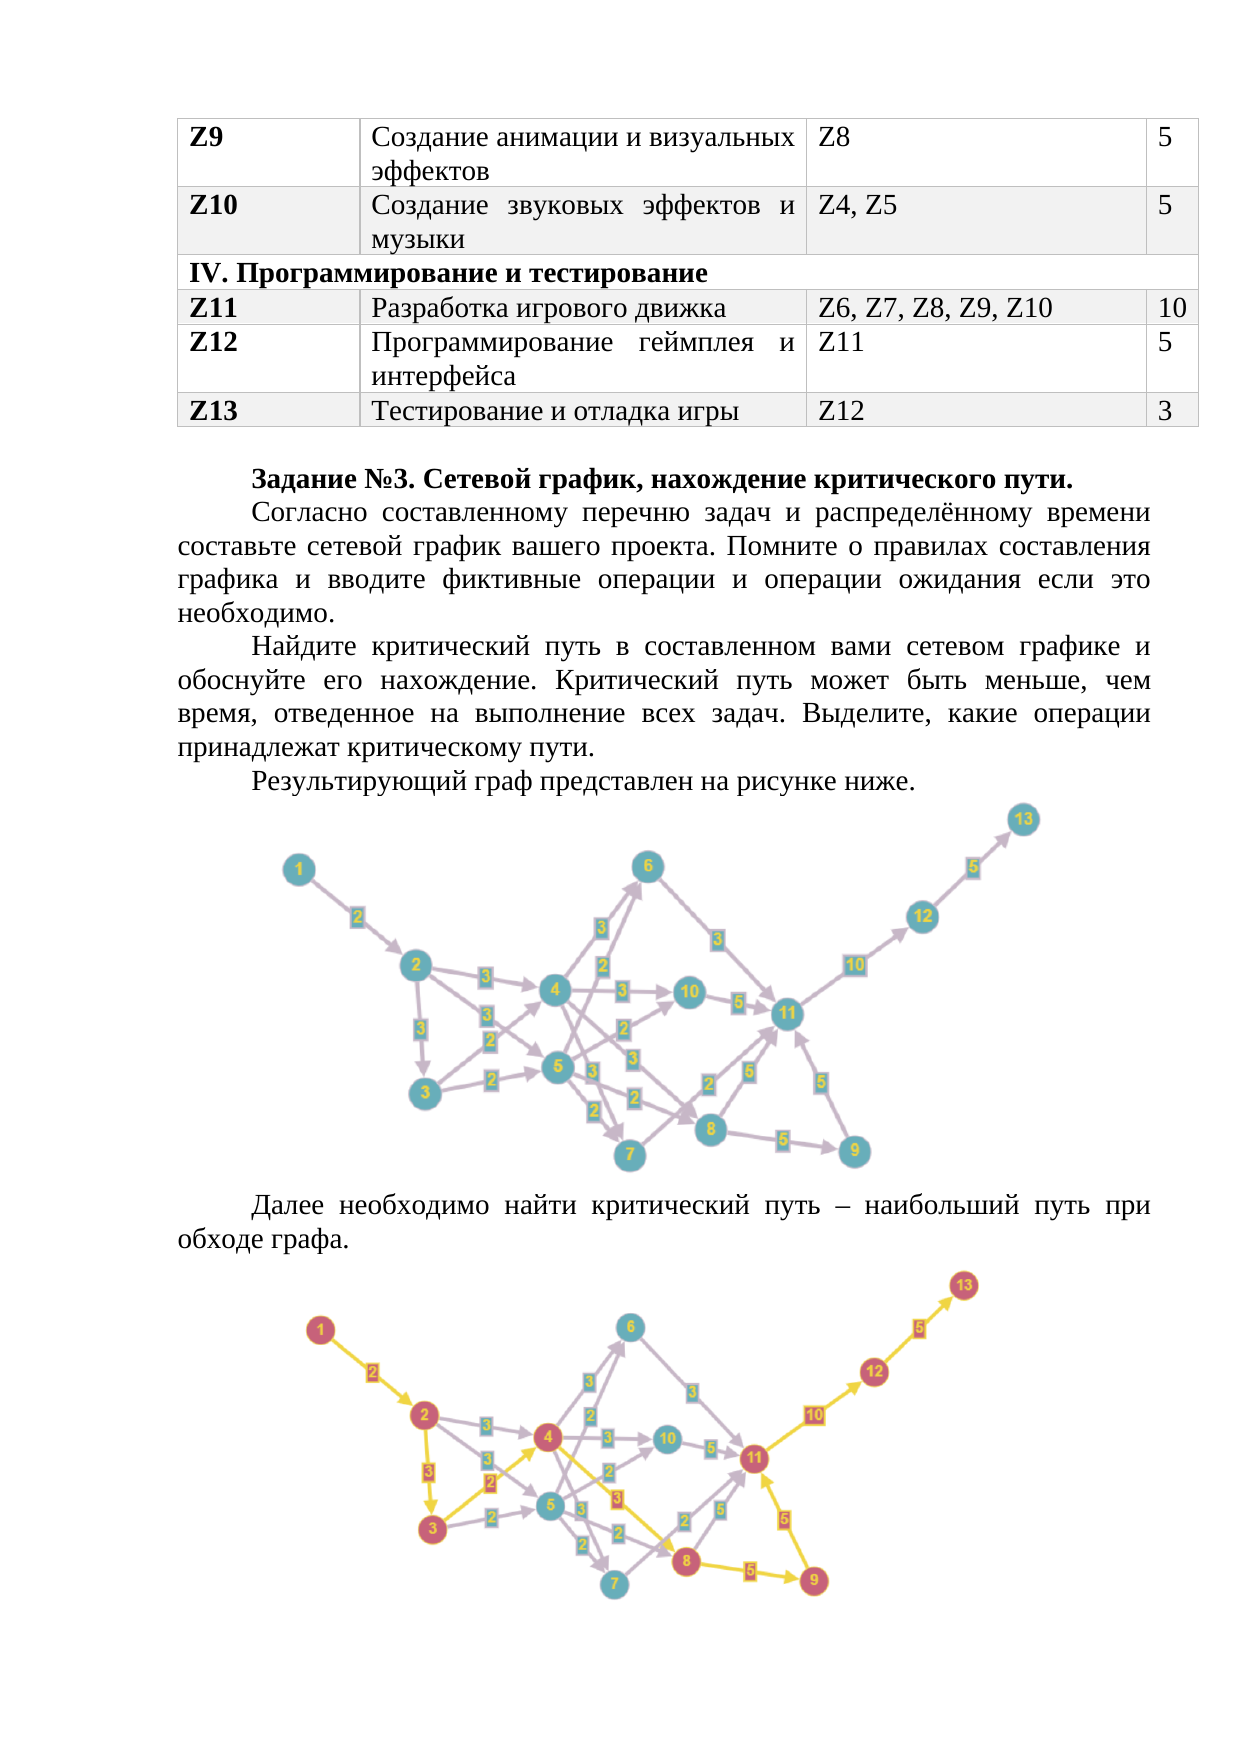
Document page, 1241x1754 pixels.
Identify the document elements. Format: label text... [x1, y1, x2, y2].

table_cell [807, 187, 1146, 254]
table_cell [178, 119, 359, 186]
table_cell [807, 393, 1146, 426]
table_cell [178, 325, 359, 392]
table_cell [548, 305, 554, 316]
text Найдите критический путь в составленном вами сетевом графике и обоснуйте его нахождение. Критический путь может быть меньше, чем время, отведенное на выполнение всех задач. Выделите, какие операции принадлежат критическому пути. [177, 628, 1152, 763]
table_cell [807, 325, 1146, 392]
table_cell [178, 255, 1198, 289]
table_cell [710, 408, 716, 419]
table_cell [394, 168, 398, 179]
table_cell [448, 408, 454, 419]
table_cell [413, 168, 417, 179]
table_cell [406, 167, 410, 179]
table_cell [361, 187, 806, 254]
text Результирующий граф представлен на рисунке ниже. [177, 763, 1152, 796]
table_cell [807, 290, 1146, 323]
text Согласно составленному перечню задач и распределённому времени составьте сетевой график вашего проекта. Помните о правилах составления графика и вводите фиктивные операции и операции ожидания если это необходимо. [177, 494, 1152, 628]
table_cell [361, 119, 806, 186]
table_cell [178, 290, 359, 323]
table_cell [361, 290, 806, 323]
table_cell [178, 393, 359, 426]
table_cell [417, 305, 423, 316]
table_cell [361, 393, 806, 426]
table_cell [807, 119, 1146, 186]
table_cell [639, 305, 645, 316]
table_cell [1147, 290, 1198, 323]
text Далее необходимо найти критический путь – наибольший путь при обходе графа. [177, 1187, 1152, 1254]
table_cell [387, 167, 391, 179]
picture [269, 796, 1060, 1188]
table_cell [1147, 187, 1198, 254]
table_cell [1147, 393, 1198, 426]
text Задание №3. Сетевой график, нахождение критического пути. [177, 461, 1152, 494]
picture [294, 1254, 1035, 1618]
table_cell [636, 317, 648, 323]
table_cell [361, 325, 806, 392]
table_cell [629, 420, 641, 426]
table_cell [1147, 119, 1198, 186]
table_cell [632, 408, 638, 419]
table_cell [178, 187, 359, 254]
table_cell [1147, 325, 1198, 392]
